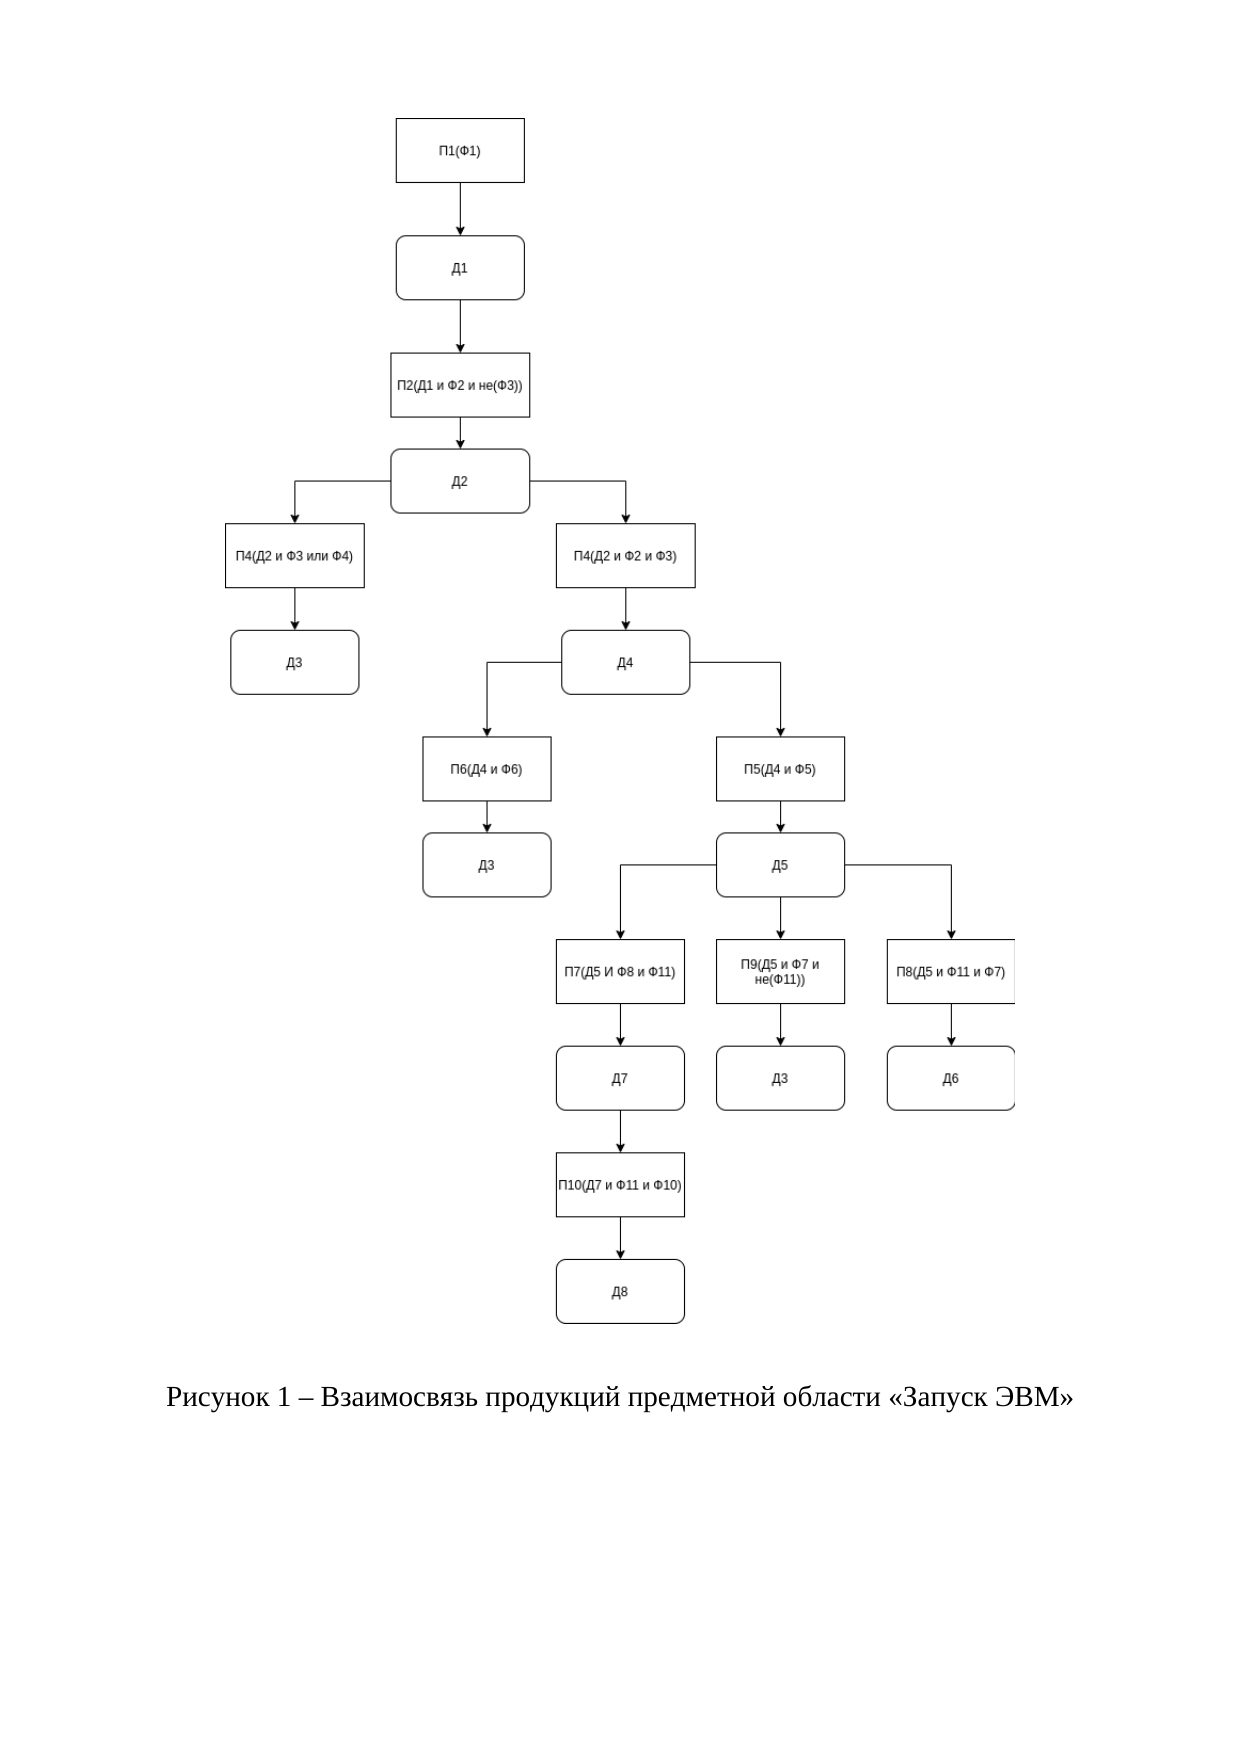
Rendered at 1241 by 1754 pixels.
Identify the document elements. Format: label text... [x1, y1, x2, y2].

text Рисунок 1 – Взаимосвязь продукций предметной области «Запуск ЭВМ» [118, 1379, 1122, 1413]
picture [225, 118, 1015, 1324]
